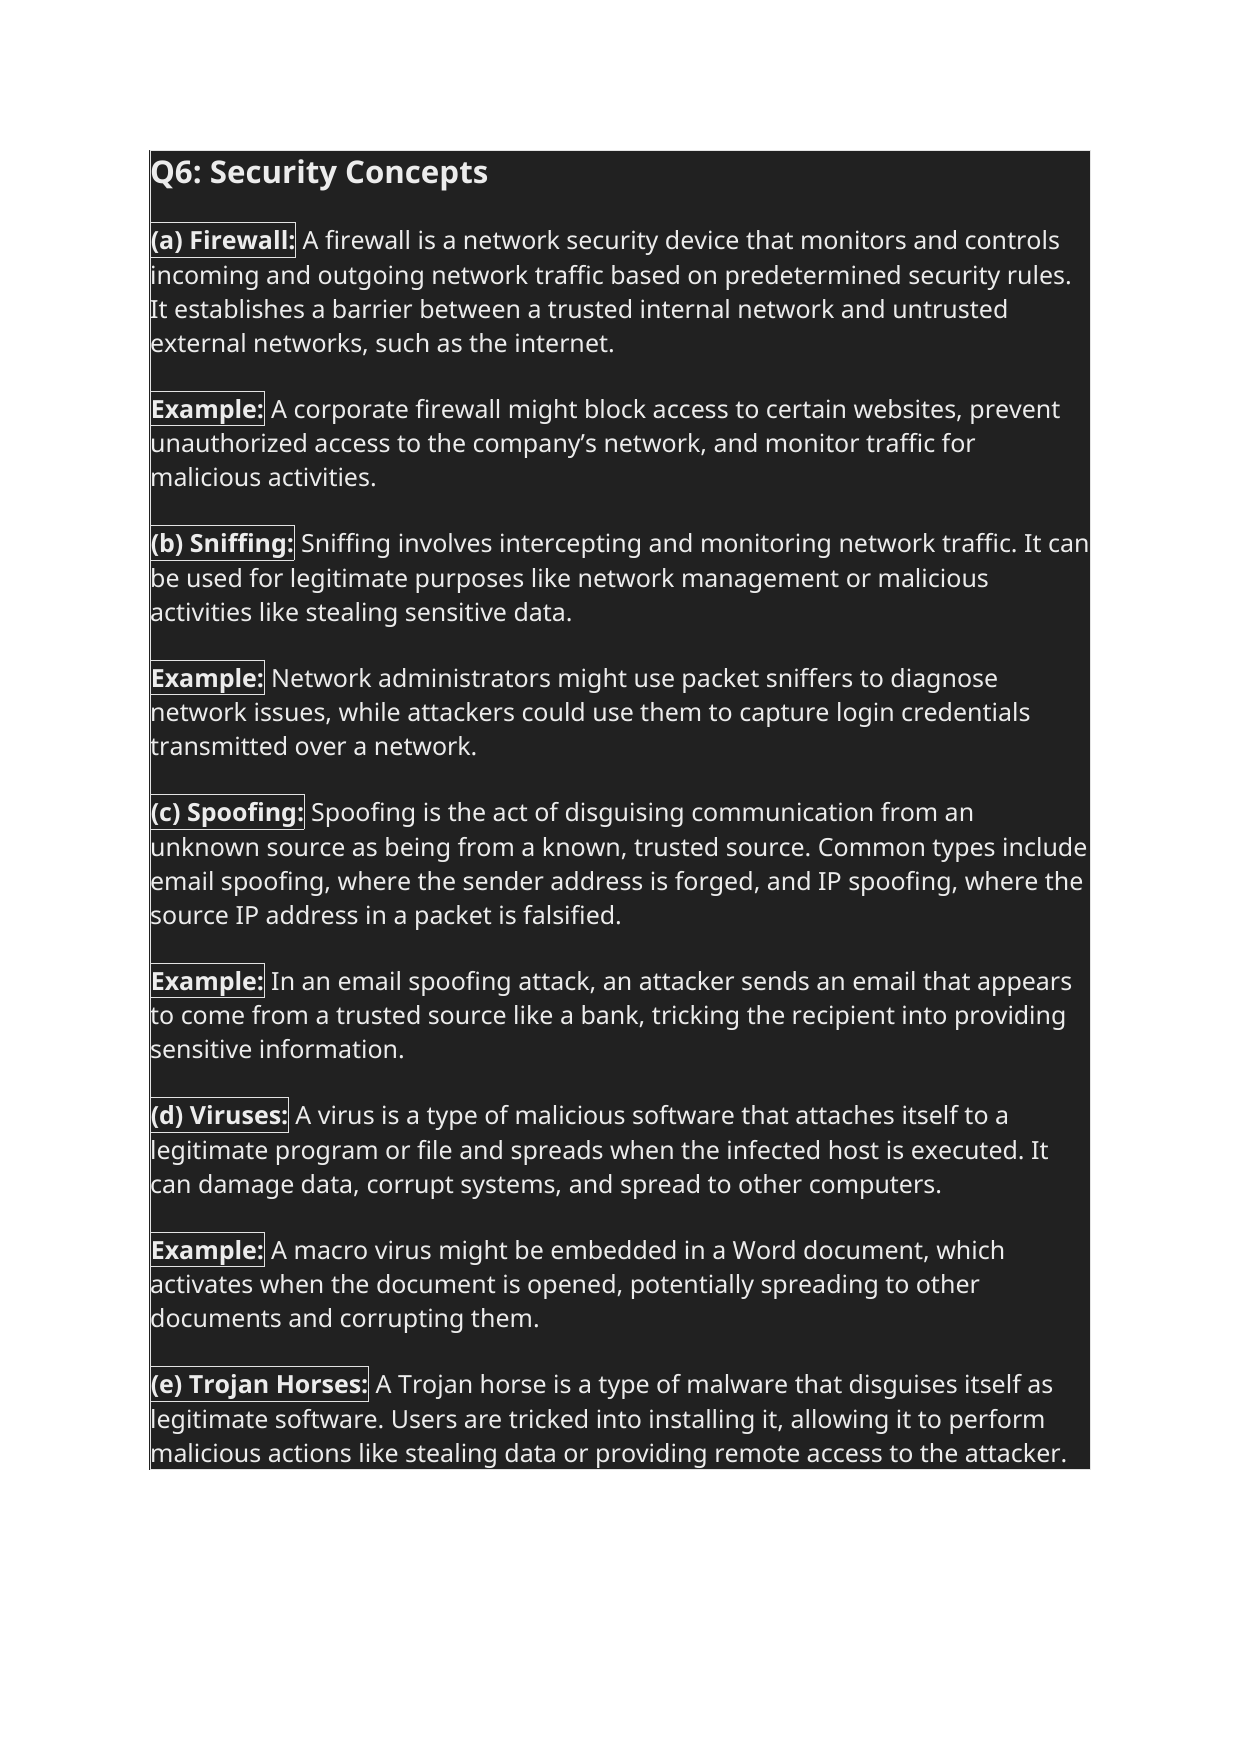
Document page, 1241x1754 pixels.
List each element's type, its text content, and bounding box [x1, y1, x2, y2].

text Example: In an email spoofing attack, an attacker sends an email that appears to come from a trusted source like a bank, tricking the recipient into providing sensitive information. [151, 962, 1090, 1066]
text (e) Trojan Horses: A Trojan horse is a type of malware that disguises itself as legitimate software. Users are tricked into installing it, allowing it to perform malicious actions like stealing data or providing remote access to the attacker. [151, 1366, 1090, 1469]
text (a) Firewall: A firewall is a network security device that monitors and controls incoming and outgoing network traffic based on predetermined security rules. It establishes a barrier between a trusted internal network and untrusted external networks, such as the internet. [151, 222, 1090, 359]
text Example: A macro virus might be embedded in a Word document, which activates when the document is opened, potentially spreading to other documents and corrupting them. [151, 1231, 1090, 1335]
text Q6: Security Concepts [151, 151, 1090, 193]
text Example: Network administrators might use packet sniffers to diagnose network issues, while attackers could use them to capture login credentials transmitted over a network. [151, 659, 1090, 763]
text (d) Viruses: A virus is a type of malicious software that attaches itself to a legitimate program or file and spreads when the infected host is executed. It can damage data, corrupt systems, and spread to other computers. [151, 1097, 1090, 1201]
text Example: A corporate firewall might block access to certain websites, prevent unauthorized access to the company’s network, and monitor traffic for malicious activities. [151, 390, 1090, 494]
text (b) Sniffing: Sniffing involves intercepting and monitoring network traffic. It can be used for legitimate purposes like network management or malicious activities like stealing sensitive data. [151, 525, 1090, 628]
text (c) Spoofing: Spoofing is the act of disguising communication from an unknown source as being from a known, trusted source. Common types include email spoofing, where the sender address is forged, and IP spoofing, where the source IP address in a packet is falsified. [151, 794, 1090, 932]
